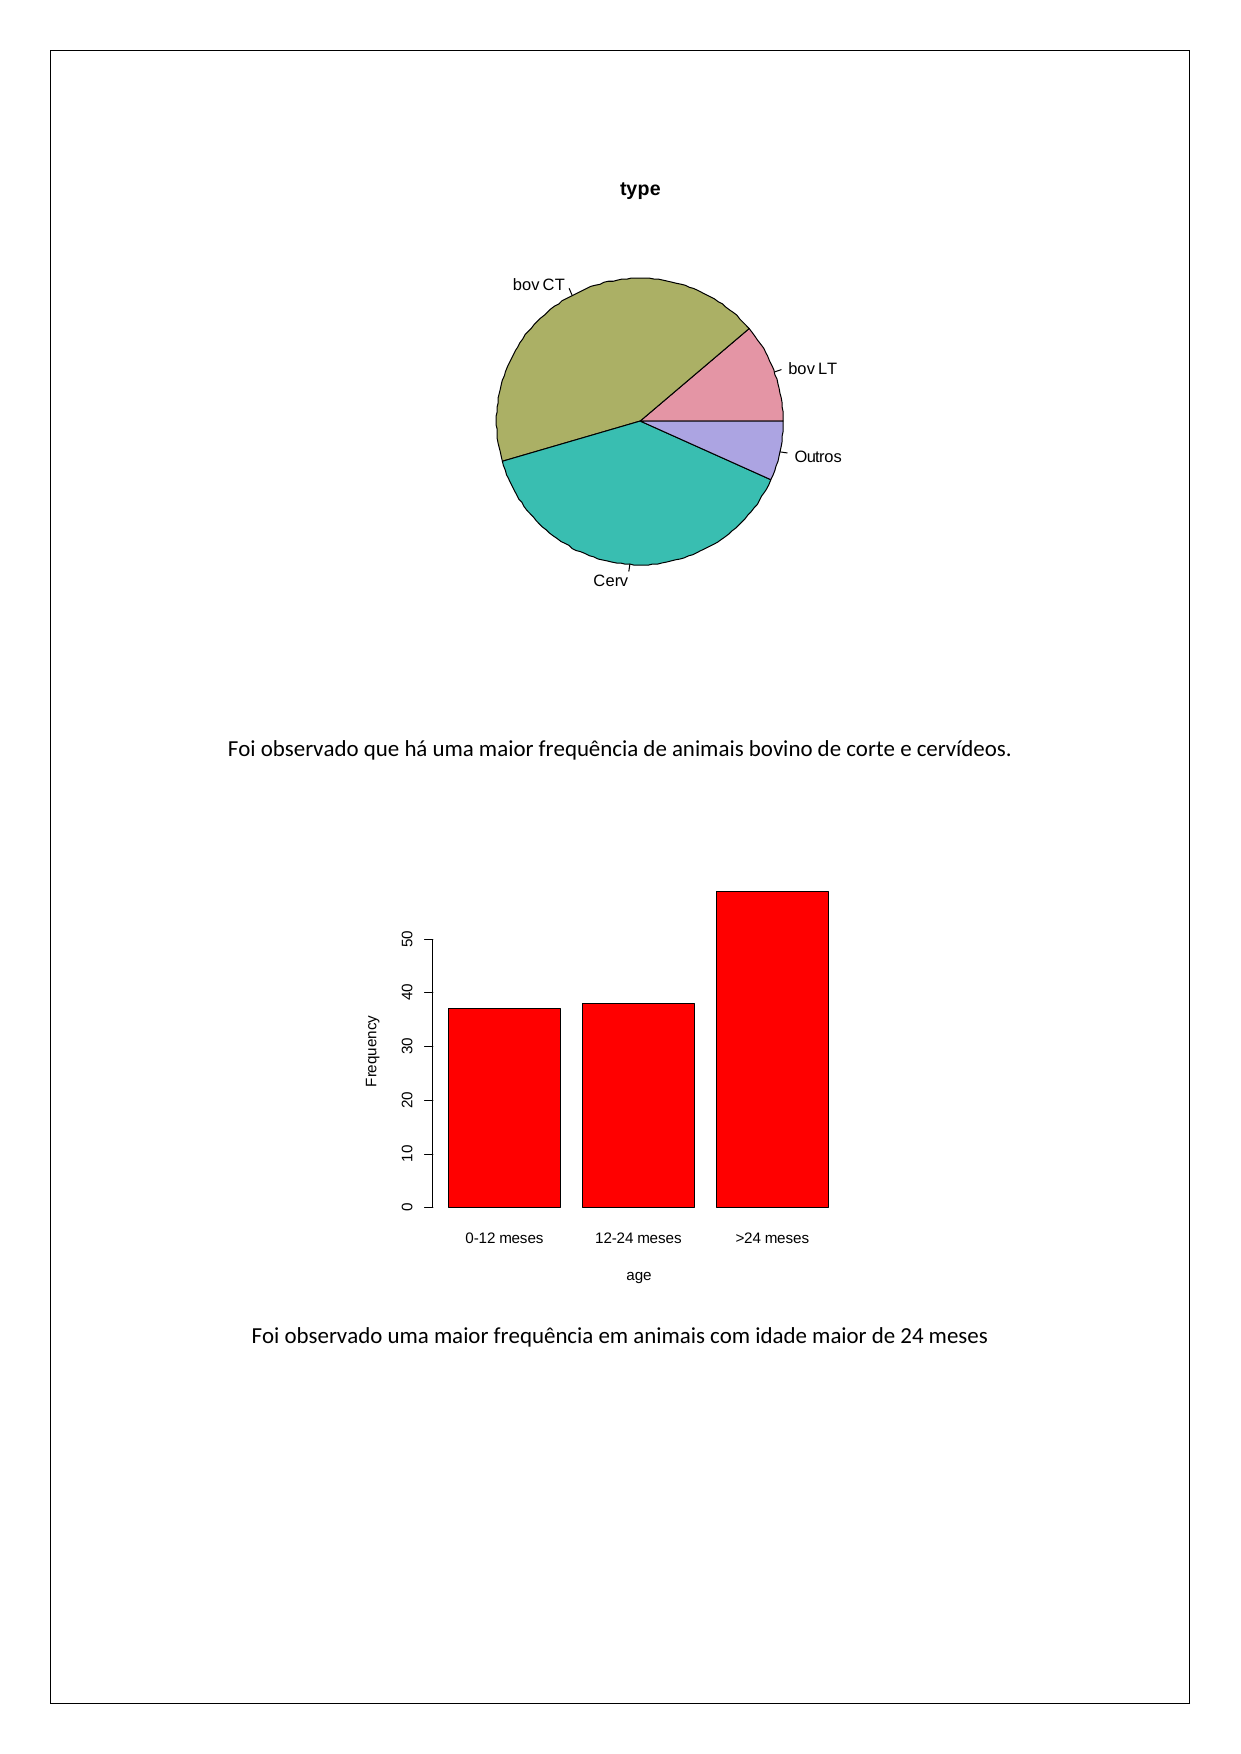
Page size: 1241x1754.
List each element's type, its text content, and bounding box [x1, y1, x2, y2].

text Foi observado uma maior frequência em animais com idade maior de 24 meses [177, 1321, 1063, 1349]
text Foi observado que há uma maior frequência de animais bovino de corte e cervídeos. [177, 734, 1063, 762]
